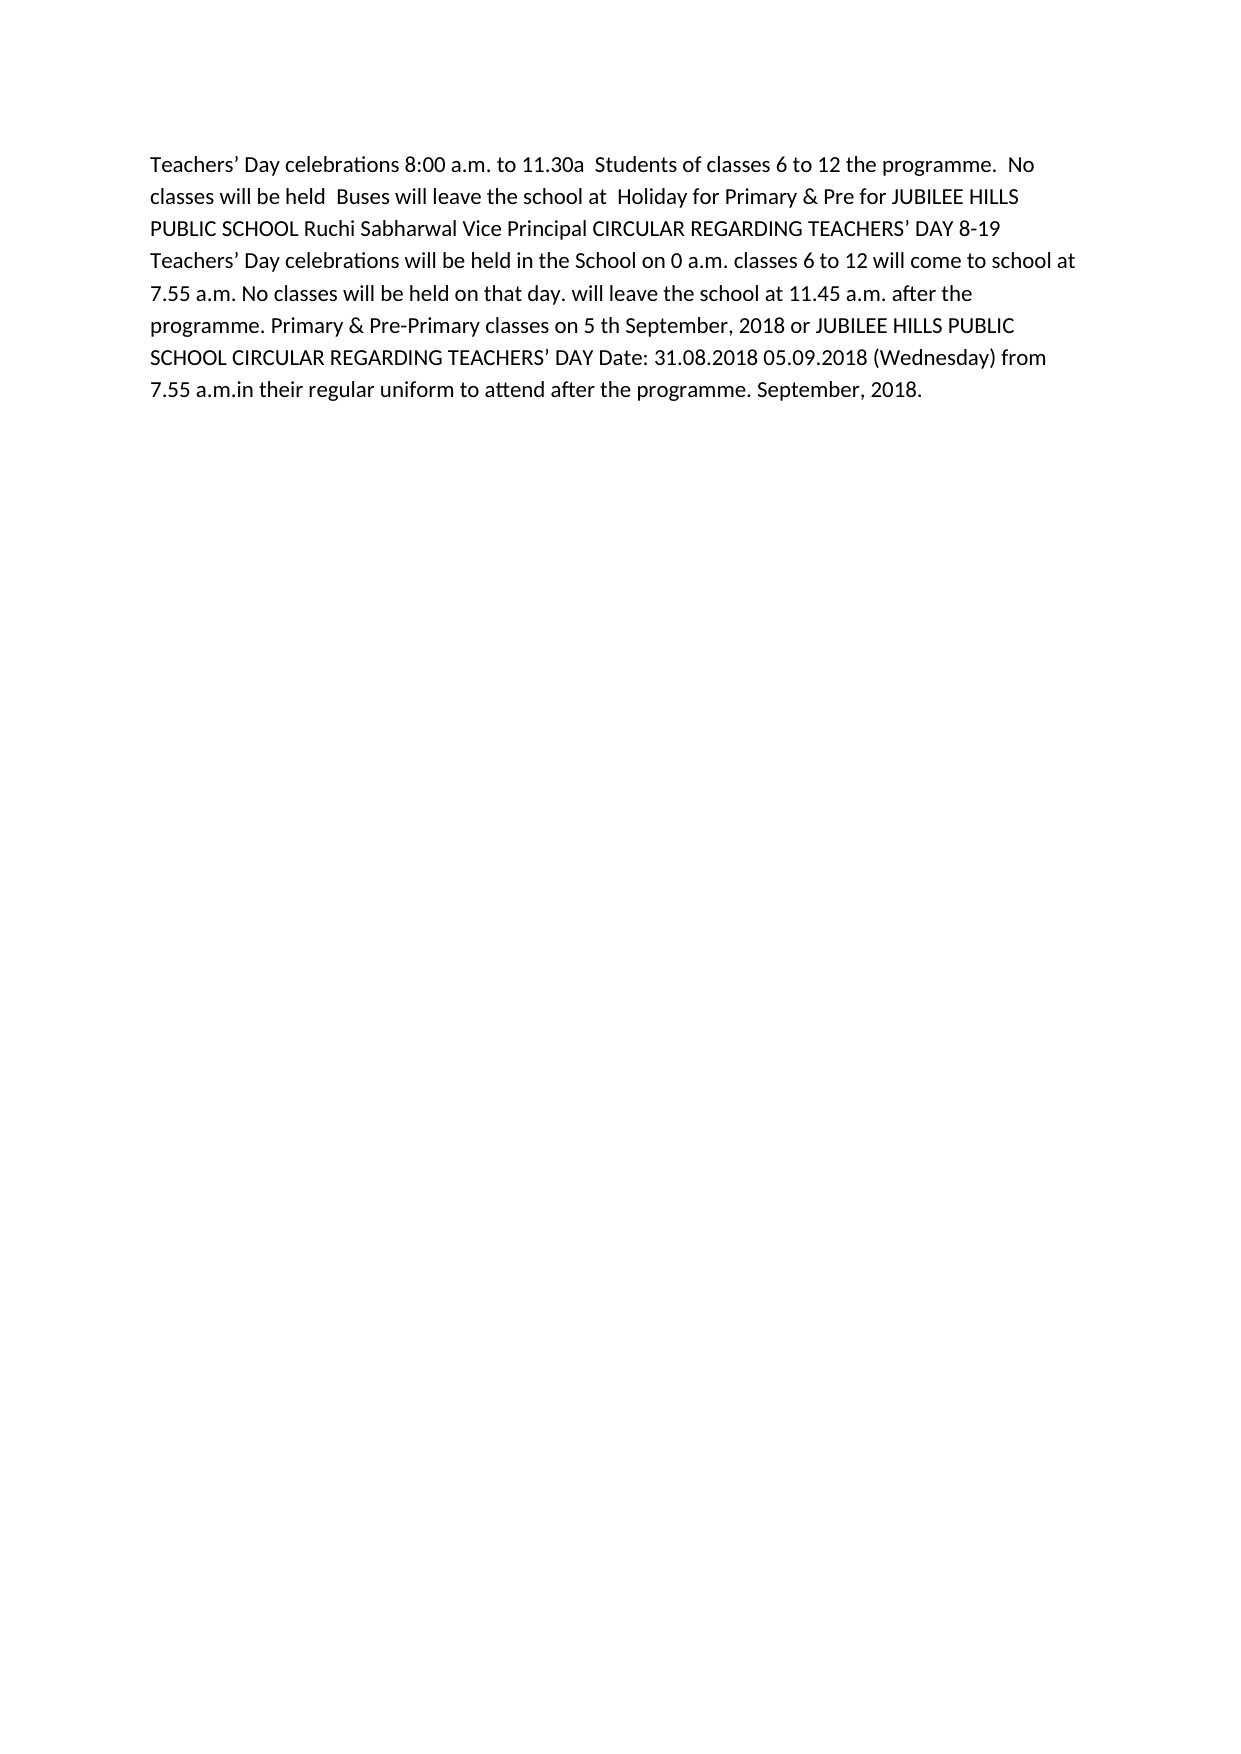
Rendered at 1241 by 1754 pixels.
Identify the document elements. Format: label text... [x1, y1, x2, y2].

text Teachers’ Day celebrations 8:00 a.m. to 11.30a Students of classes 6 to 12 the programme. No classes will be held Buses will leave the school at Holiday for Primary & Pre for JUBILEE HILLS PUBLIC SCHOOL Ruchi Sabharwal Vice Principal CIRCULAR REGARDING TEACHERS’ DAY 8-19 Teachers’ Day celebrations will be held in the School on 0 a.m. classes 6 to 12 will come to school at 7.55 a.m. No classes will be held on that day. will leave the school at 11.45 a.m. after the programme. Primary & Pre-Primary classes on 5 th September, 2018 or JUBILEE HILLS PUBLIC SCHOOL CIRCULAR REGARDING TEACHERS’ DAY Date: 31.08.2018 05.09.2018 (Wednesday) from 7.55 a.m.in their regular uniform to attend after the programme. September, 2018. [150, 150, 1090, 403]
